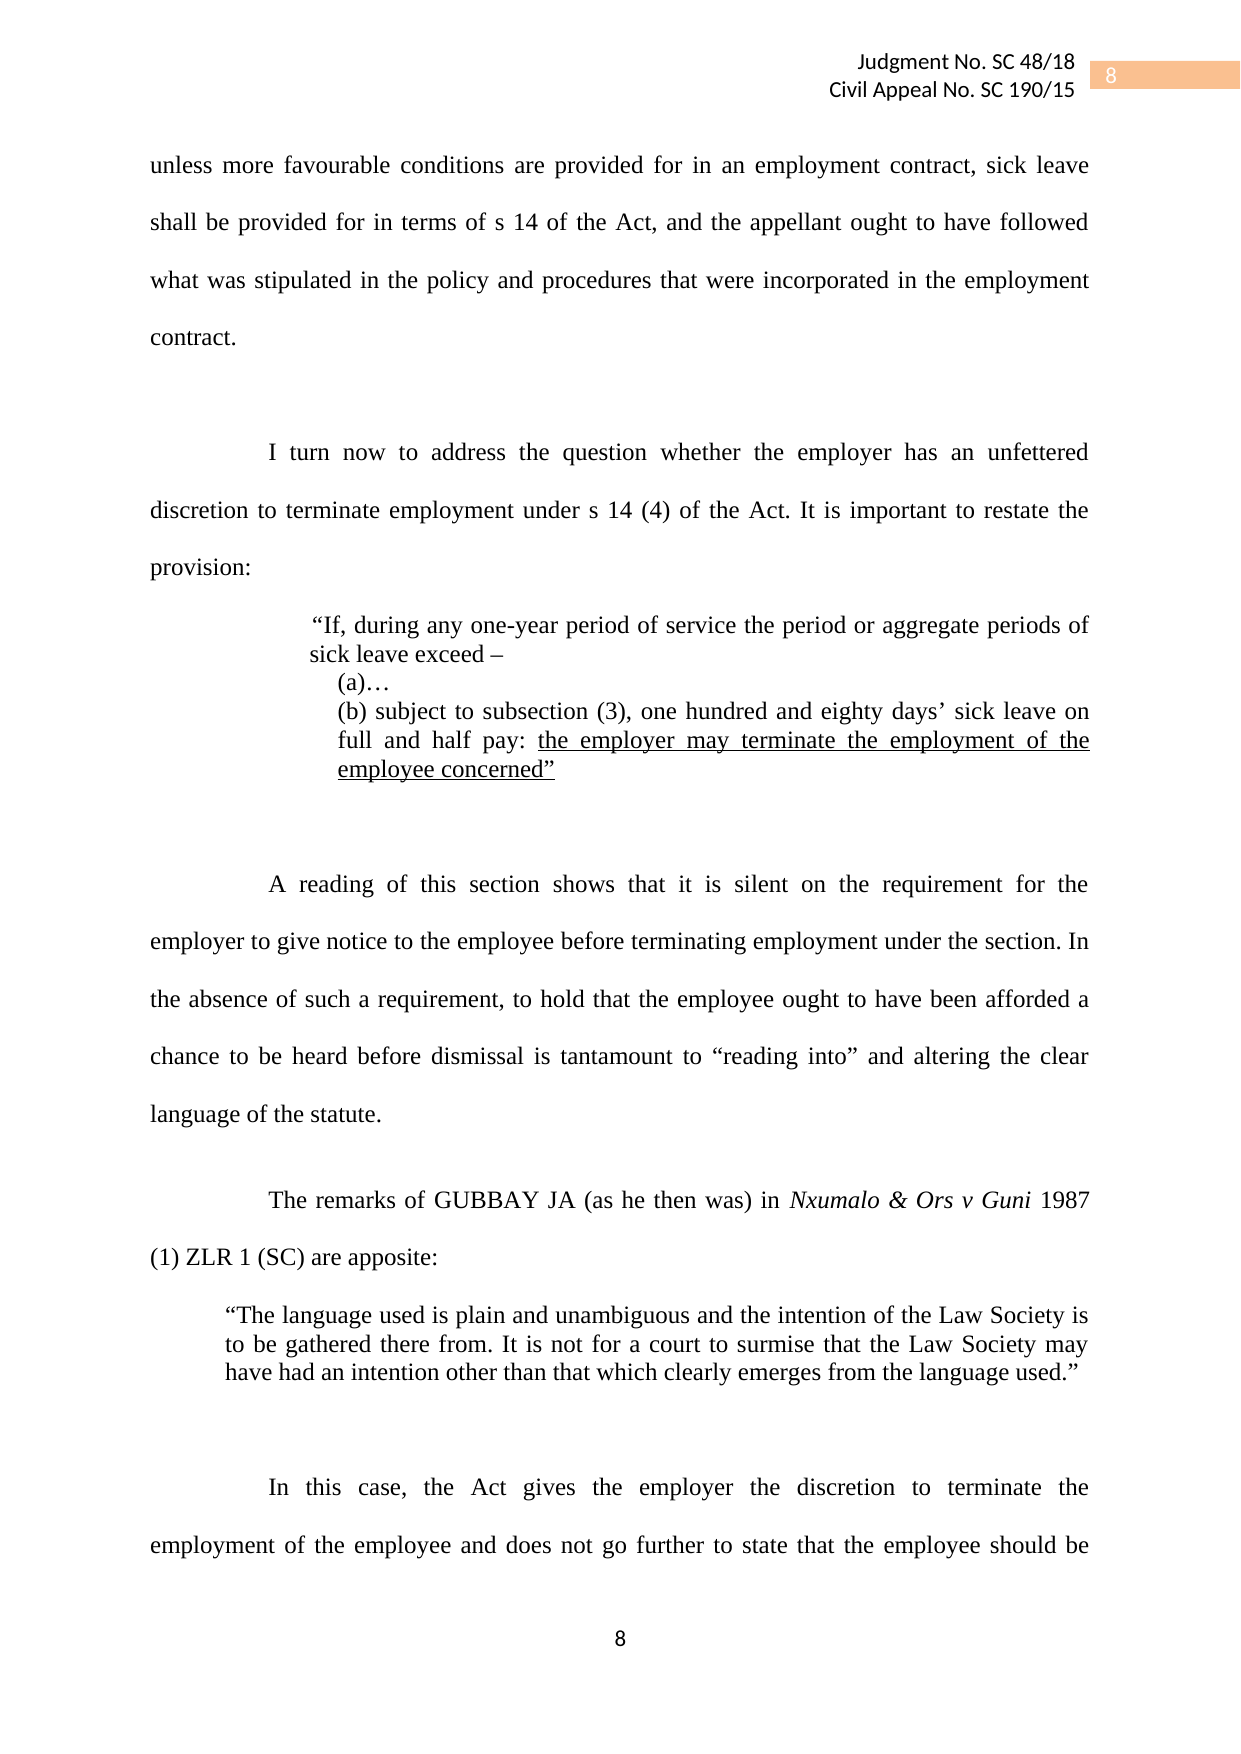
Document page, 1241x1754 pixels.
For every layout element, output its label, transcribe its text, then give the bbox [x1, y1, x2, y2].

text A reading of this section shows that it is silent on the requirement for the employer to give notice to the employee before terminating employment under the section. In the absence of such a requirement, to hold that the employee ought to have been afforded a chance to be heard before dismissal is tantamount to “reading into” and altering the clear language of the statute. [150, 869, 1090, 1127]
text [150, 1472, 1090, 1559]
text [150, 150, 1090, 351]
text The remarks of GUBBAY JA (as he then was) in Nxumalo & Ors v Guni 1987 (1) ZLR 1 (SC) are apposite: [150, 1185, 1090, 1271]
text I turn now to address the question whether the employer has an unfettered discretion to terminate employment under s 14 (4) of the Act. It is important to restate the provision: [150, 437, 1090, 581]
text “The language used is plain and unambiguous and the intention of the Law Society is to be gathered there from. It is not for a court to surmise that the Law Society may have had an intention other than that which clearly emerges from the language used.” [225, 1300, 1090, 1386]
list “If, during any one-year period of service the period or aggregate periods of sick leave exceed – [309, 610, 1090, 667]
text (b) subject to subsection (3), one hundred and eighty days’ sick leave on full and half pay: the employer may terminate the employment of the employee concerned” [337, 696, 1090, 782]
text (a)… [262, 667, 1090, 696]
